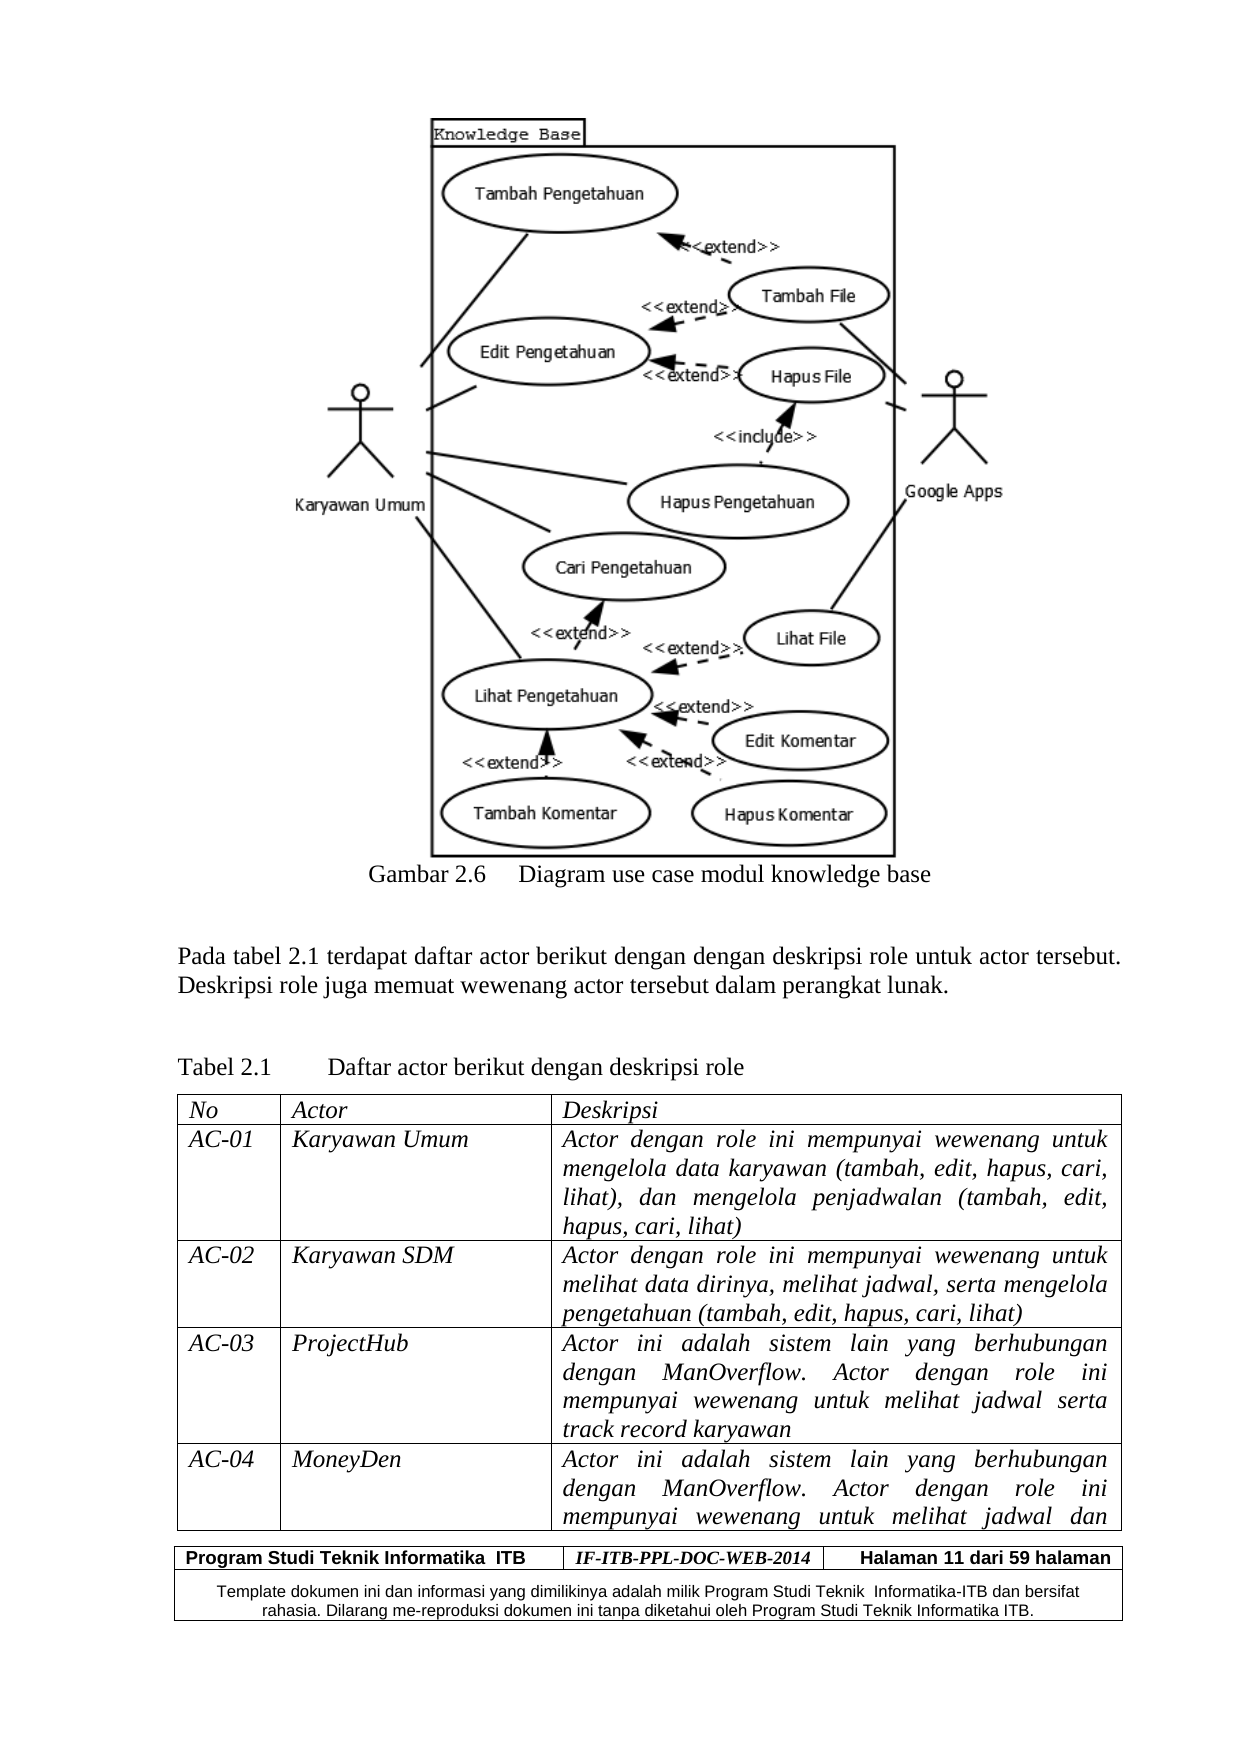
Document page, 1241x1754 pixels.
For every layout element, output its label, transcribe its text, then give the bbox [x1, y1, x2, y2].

table_header No [178, 1095, 280, 1123]
text Tabel 2.1 Daftar actor berikut dengan deskripsi role [177, 1052, 1122, 1081]
table_cell Karyawan SDM [281, 1241, 551, 1327]
table_cell AC-04 [178, 1444, 280, 1530]
table_cell Actor dengan role ini mempunyai wewenang untuk melihat data dirinya, melihat jadwal, serta mengelola pengetahuan (tambah, edit, hapus, cari, lihat) [552, 1241, 1121, 1327]
table_cell AC-02 [178, 1241, 280, 1327]
table_cell AC-01 [178, 1125, 280, 1239]
picture [295, 118, 1004, 859]
table_cell Actor ini adalah sistem lain yang berhubungan dengan ManOverflow. Actor dengan role ini mempunyai wewenang untuk melihat jadwal serta track record karyawan [552, 1328, 1121, 1443]
text Pada tabel 2.1 terdapat daftar actor berikut dengan dengan deskripsi role untuk actor tersebut. Deskripsi role juga memuat wewenang actor tersebut dalam perangkat lunak. [177, 941, 1122, 999]
table_header Actor [281, 1095, 551, 1123]
table_cell Karyawan Umum [281, 1125, 551, 1239]
table_cell MoneyDen [281, 1444, 551, 1530]
table_cell AC-03 [178, 1328, 280, 1443]
table_cell Actor dengan role ini mempunyai wewenang untuk mengelola data karyawan (tambah, edit, hapus, cari, lihat), dan mengelola penjadwalan (tambah, edit, hapus, cari, lihat) [552, 1125, 1121, 1239]
table_cell ProjectHub [281, 1328, 551, 1443]
table_header Deskripsi [552, 1095, 1121, 1123]
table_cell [552, 1444, 1121, 1530]
